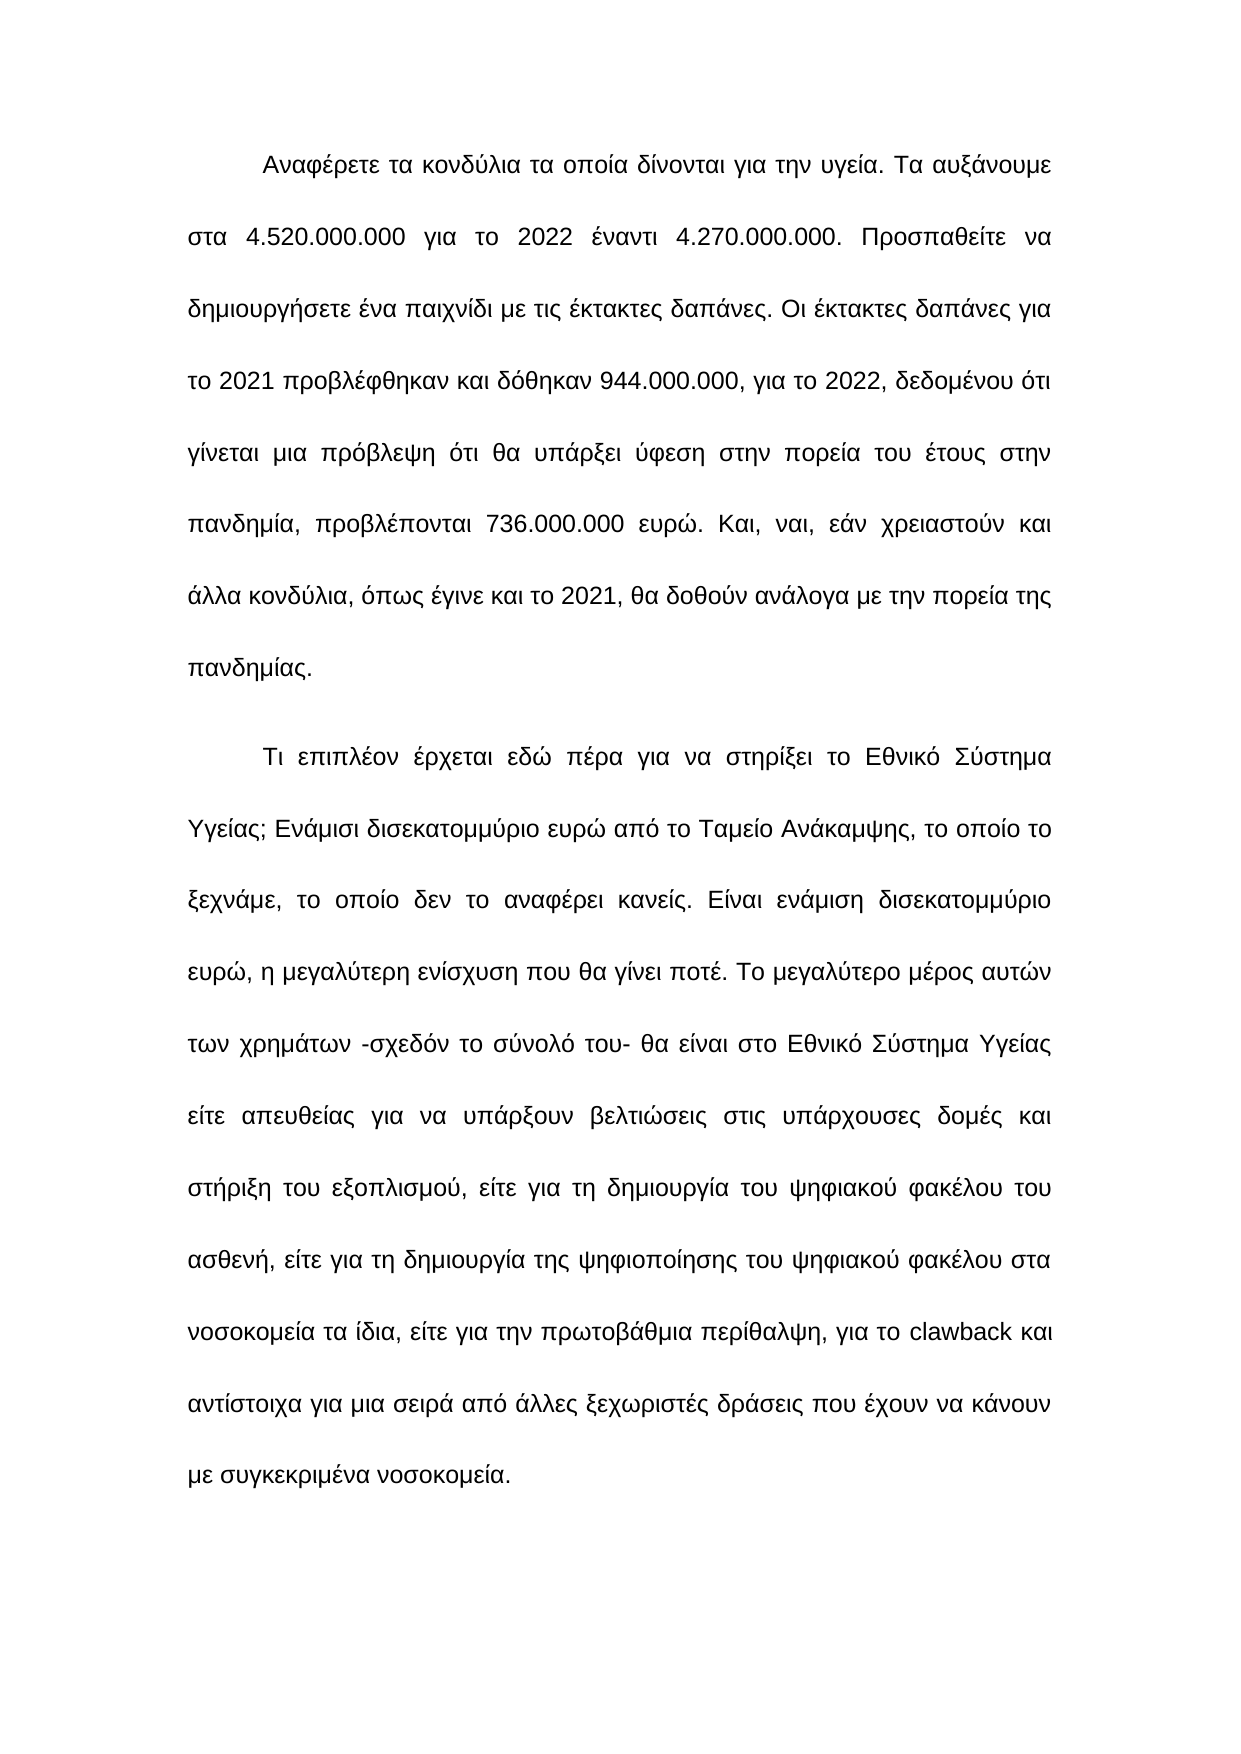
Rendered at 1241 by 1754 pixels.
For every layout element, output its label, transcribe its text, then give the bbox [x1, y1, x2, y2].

text Τι επιπλέον έρχεται εδώ πέρα για να στηρίξει το Εθνικό Σύστημα Υγείας; Ενάμισι δισεκατομμύριο ευρώ από το Ταμείο Ανάκαμψης, το οποίο το ξεχνάμε, το οποίο δεν το αναφέρει κανείς. Είναι ενάμιση δισεκατομμύριο ευρώ, η μεγαλύτερη ενίσχυση που θα γίνει ποτέ. Το μεγαλύτερο μέρος αυτών των χρημάτων -σχεδόν το σύνολό του- θα είναι στο Εθνικό Σύστημα Υγείας είτε απευθείας για να υπάρξουν βελτιώσεις στις υπάρχουσες δομές και στήριξη του εξοπλισμού, είτε για τη δημιουργία του ψηφιακού φακέλου του ασθενή, είτε για τη δημιουργία της ψηφιοποίησης του ψηφιακού φακέλου στα νοσοκομεία τα ίδια, είτε για την πρωτοβάθμια περίθαλψη, για το clawback και αντίστοιχα για μια σειρά από άλλες ξεχωριστές δράσεις που έχουν να κάνουν με συγκεκριμένα νοσοκομεία. [187, 742, 1053, 1489]
text Αναφέρετε τα κονδύλια τα οποία δίνονται για την υγεία. Τα αυξάνουμε στα 4.520.000.000 για το 2022 έναντι 4.270.000.000. Προσπαθείτε να δημιουργήσετε ένα παιχνίδι με τις έκτακτες δαπάνες. Οι έκτακτες δαπάνες για το 2021 προβλέφθηκαν και δόθηκαν 944.000.000, για το 2022, δεδομένου ότι γίνεται μια πρόβλεψη ότι θα υπάρξει ύφεση στην πορεία του έτους στην πανδημία, προβλέπονται 736.000.000 ευρώ. Και, ναι, εάν χρειαστούν και άλλα κονδύλια, όπως έγινε και το 2021, θα δοθούν ανάλογα με την πορεία της πανδημίας. [187, 150, 1053, 682]
